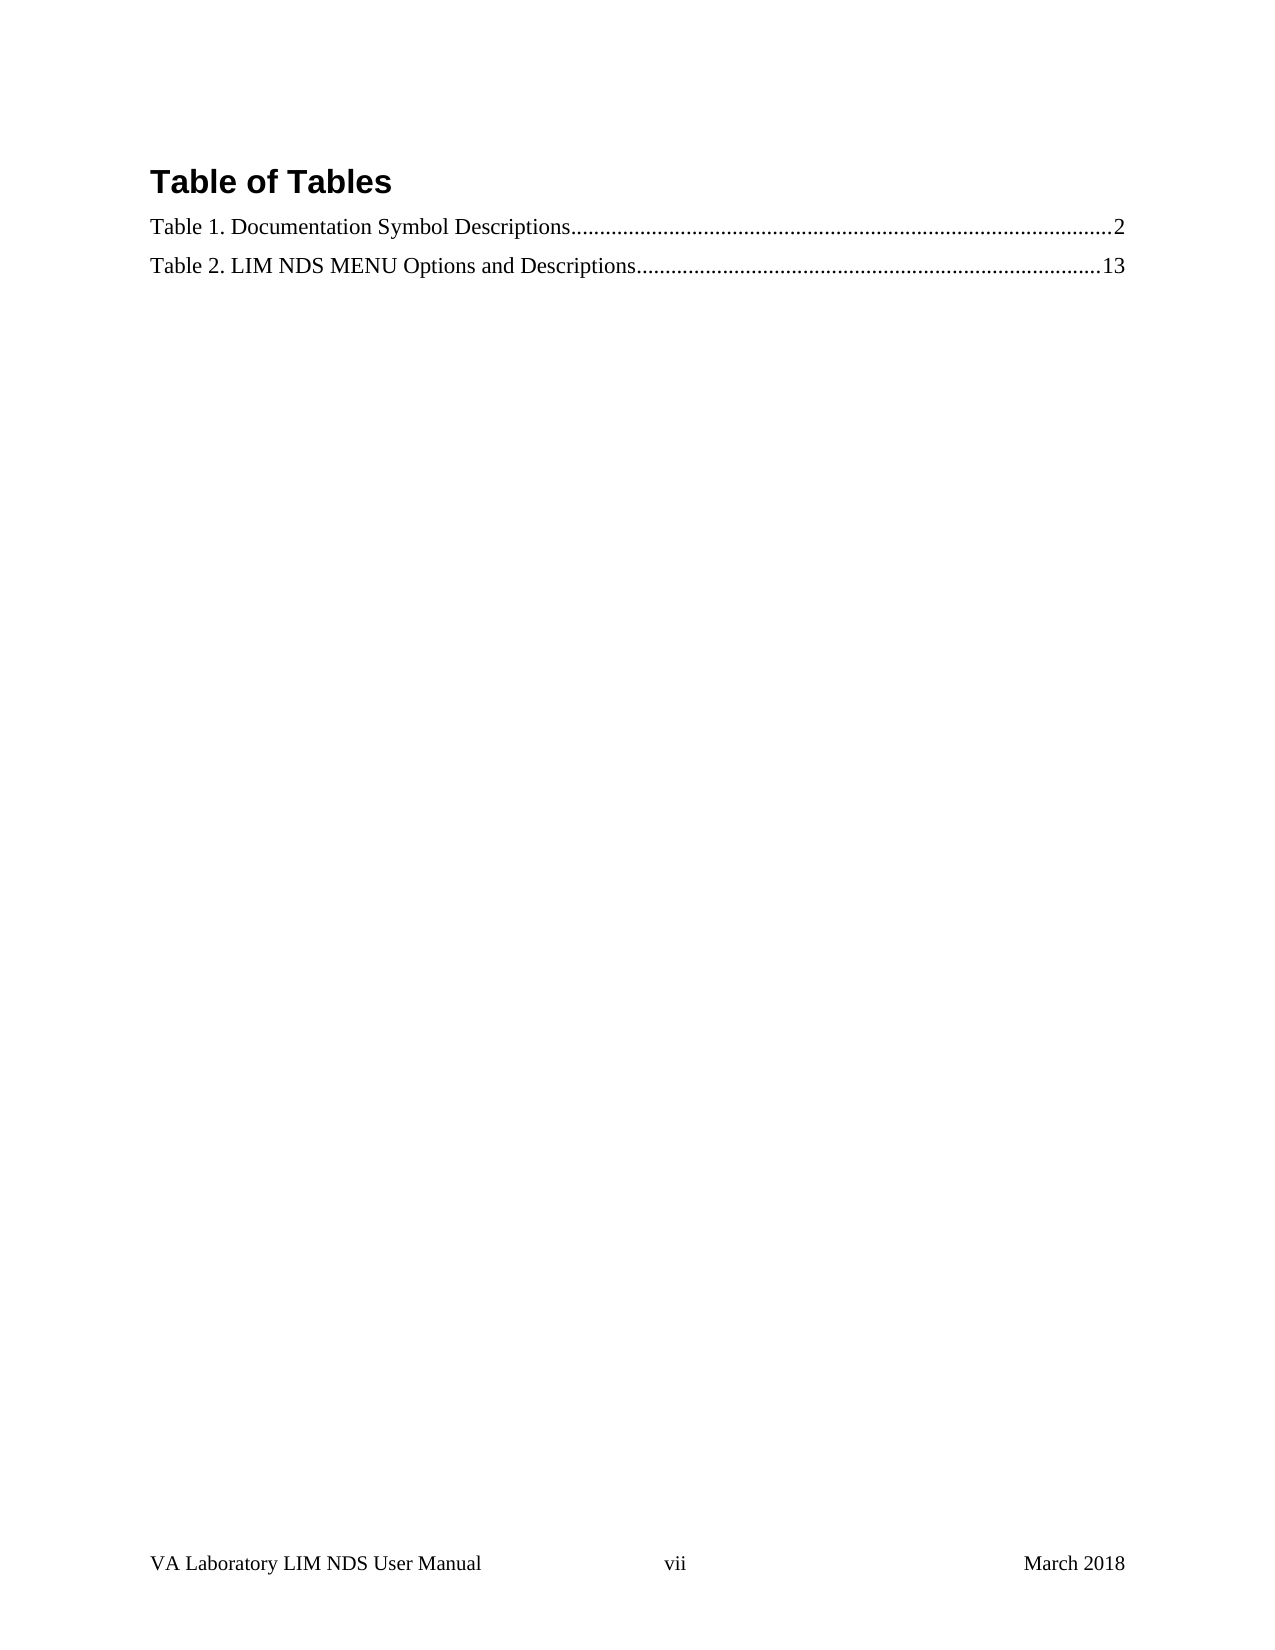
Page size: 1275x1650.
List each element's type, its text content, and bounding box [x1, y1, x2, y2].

subtitle Table of Tables [150, 162, 1125, 201]
text Table 2. LIM NDS MENU Options and Descriptions 13 [150, 252, 1125, 279]
text Table 1. Documentation Symbol Descriptions 2 [150, 213, 1125, 240]
